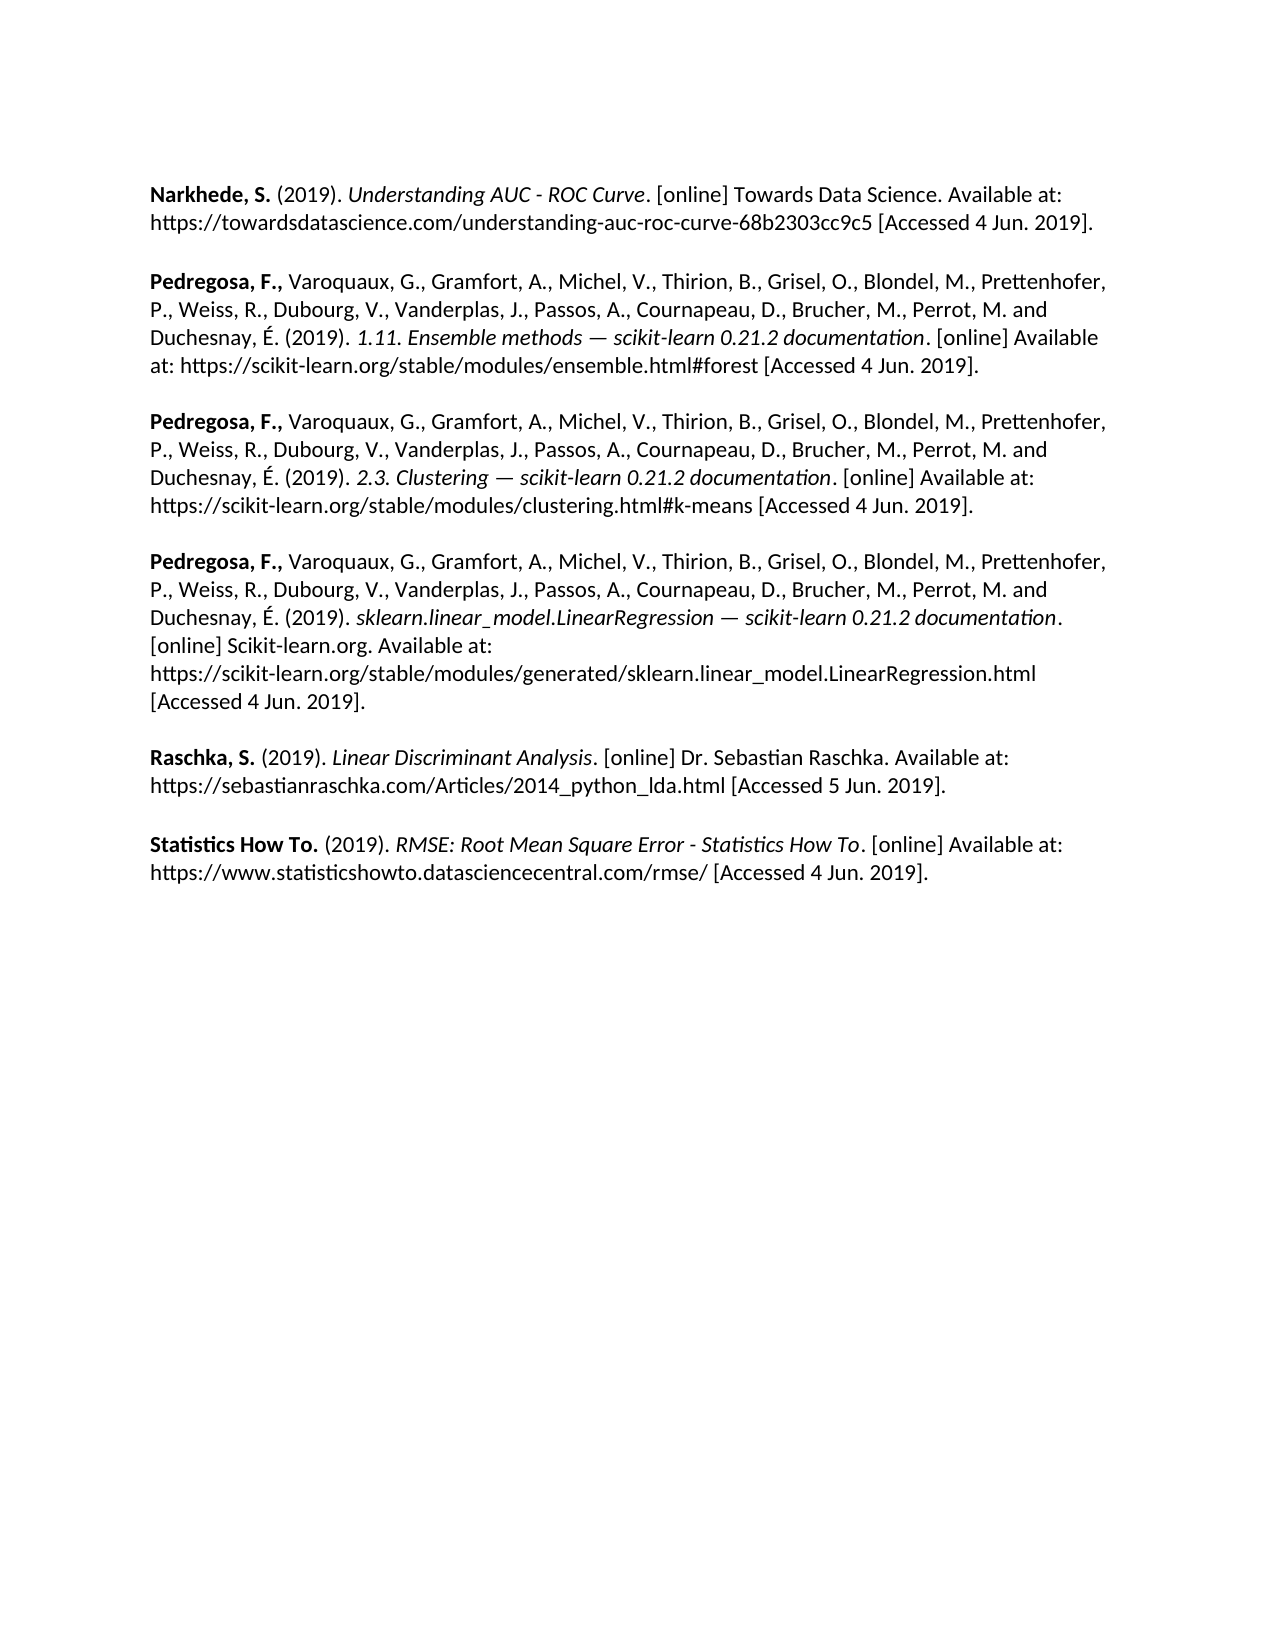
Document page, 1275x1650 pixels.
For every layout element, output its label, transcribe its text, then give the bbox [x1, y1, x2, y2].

text Pedregosa, F., Varoquaux, G., Gramfort, A., Michel, V., Thirion, B., Grisel, O., Blondel, M., Prettenhofer, P., Weiss, R., Dubourg, V., Vanderplas, J., Passos, A., Cournapeau, D., Brucher, M., Perrot, M. and Duchesnay, É. (2019). 2.3. Clustering — scikit-learn 0.21.2 documentation. [online] Available at: https://scikit-learn.org/stable/modules/clustering.html#k-means [Accessed 4 Jun. 2019]. [150, 407, 1125, 519]
text Raschka, S. (2019). Linear Discriminant Analysis. [online] Dr. Sebastian Raschka. Available at: https://sebastianraschka.com/Articles/2014_python_lda.html [Accessed 5 Jun. 2019]. [150, 743, 1125, 799]
text Pedregosa, F., Varoquaux, G., Gramfort, A., Michel, V., Thirion, B., Grisel, O., Blondel, M., Prettenhofer, P., Weiss, R., Dubourg, V., Vanderplas, J., Passos, A., Cournapeau, D., Brucher, M., Perrot, M. and Duchesnay, É. (2019). sklearn.linear_model.LinearRegression — scikit-learn 0.21.2 documentation. [online] Scikit-learn.org. Available at: https://scikit-learn.org/stable/modules/generated/sklearn.linear_model.LinearRegression.html [Accessed 4 Jun. 2019]. [150, 547, 1125, 715]
text Pedregosa, F., Varoquaux, G., Gramfort, A., Michel, V., Thirion, B., Grisel, O., Blondel, M., Prettenhofer, P., Weiss, R., Dubourg, V., Vanderplas, J., Passos, A., Cournapeau, D., Brucher, M., Perrot, M. and Duchesnay, É. (2019). 1.11. Ensemble methods — scikit-learn 0.21.2 documentation. [online] Available at: https://scikit-learn.org/stable/modules/ensemble.html#forest [Accessed 4 Jun. 2019]. [150, 267, 1125, 379]
text Statistics How To. (2019). RMSE: Root Mean Square Error - Statistics How To. [online] Available at: https://www.statisticshowto.datasciencecentral.com/rmse/ [Accessed 4 Jun. 2019]. [150, 830, 1125, 886]
text Narkhede, S. (2019). Understanding AUC - ROC Curve. [online] Towards Data Science. Available at: https://towardsdatascience.com/understanding-auc-roc-curve-68b2303cc9c5 [Accessed 4 Jun. 2019]. [150, 181, 1125, 237]
